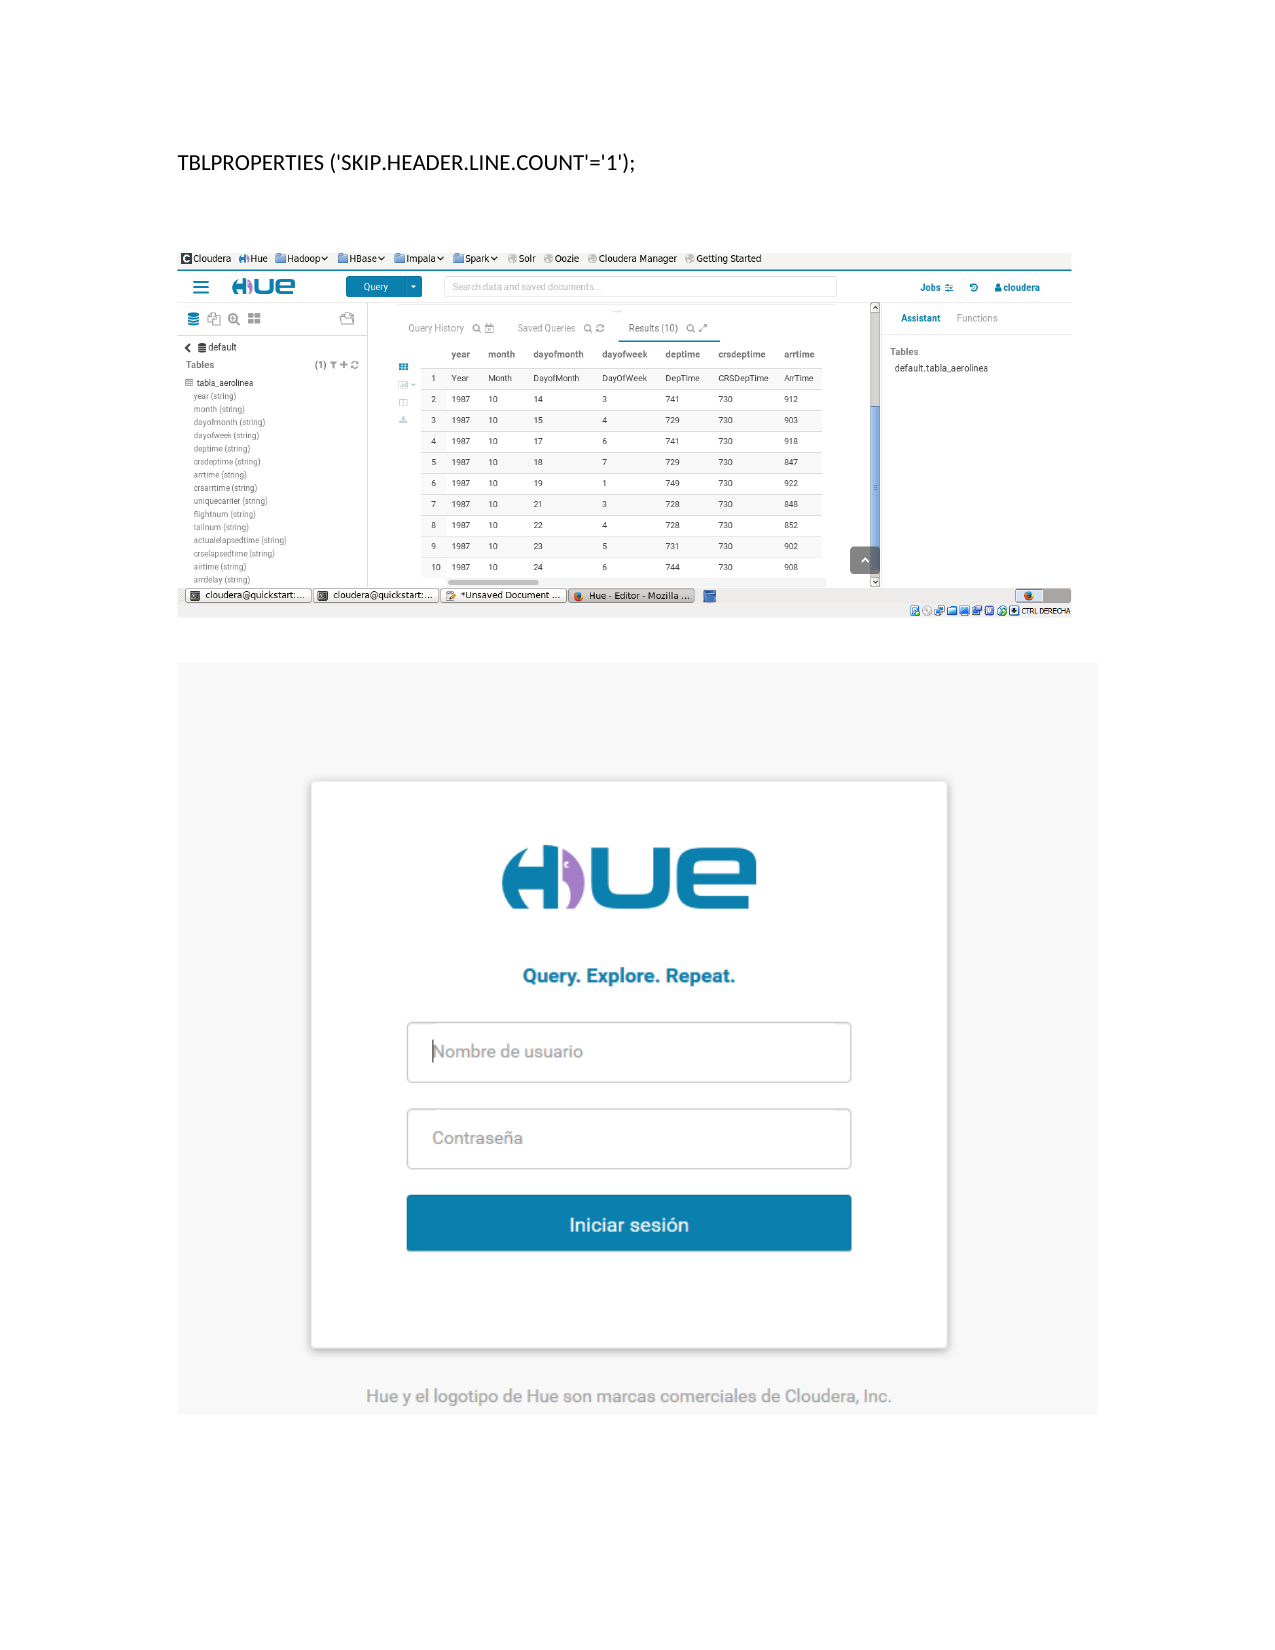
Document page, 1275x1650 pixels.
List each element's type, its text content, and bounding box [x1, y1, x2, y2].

picture [177, 253, 1096, 638]
picture [177, 663, 1098, 1415]
text TBLPROPERTIES ('SKIP.HEADER.LINE.COUNT'='1'); [177, 148, 1098, 176]
